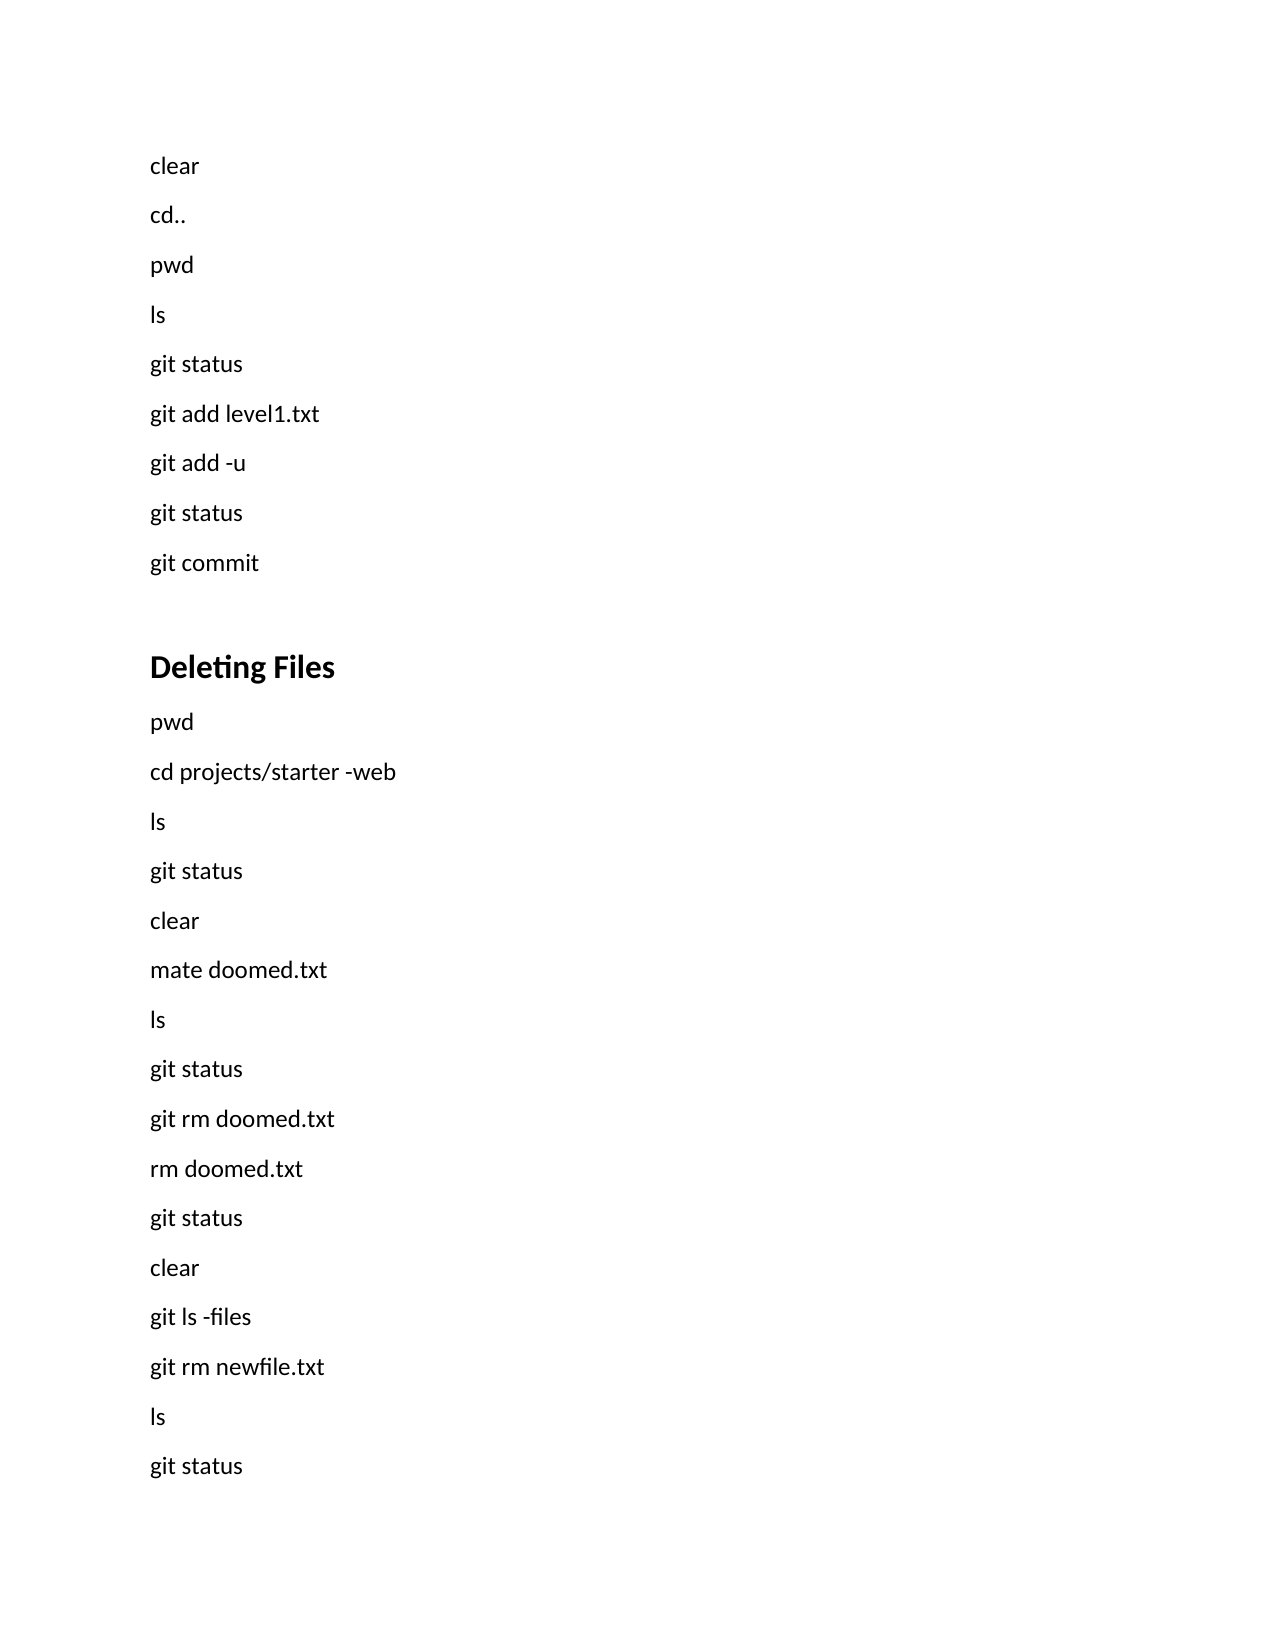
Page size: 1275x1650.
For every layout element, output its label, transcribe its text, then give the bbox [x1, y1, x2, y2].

text ls [150, 1004, 1125, 1034]
text clear [150, 150, 1125, 181]
text pwd [150, 706, 1125, 737]
text clear [150, 905, 1125, 935]
text mate doomed.txt [150, 954, 1125, 985]
text git commit [150, 547, 1125, 577]
text git status [150, 855, 1125, 886]
text git rm doomed.txt [150, 1103, 1125, 1134]
text rm doomed.txt [150, 1153, 1125, 1183]
text ls [150, 1401, 1125, 1431]
text git status [150, 1053, 1125, 1084]
text Deleting Files [150, 646, 1125, 687]
text git add level1.txt [150, 398, 1125, 428]
text cd projects/starter -web [150, 756, 1125, 787]
text git add -u [150, 447, 1125, 478]
text git status [150, 1202, 1125, 1233]
text pwd [150, 249, 1125, 280]
text git status [150, 497, 1125, 528]
text git rm newfile.txt [150, 1351, 1125, 1382]
text git ls -files [150, 1301, 1125, 1332]
text clear [150, 1252, 1125, 1282]
text git status [150, 1450, 1125, 1481]
text cd.. [150, 199, 1125, 230]
text git status [150, 348, 1125, 379]
text ls [150, 299, 1125, 329]
text ls [150, 806, 1125, 836]
